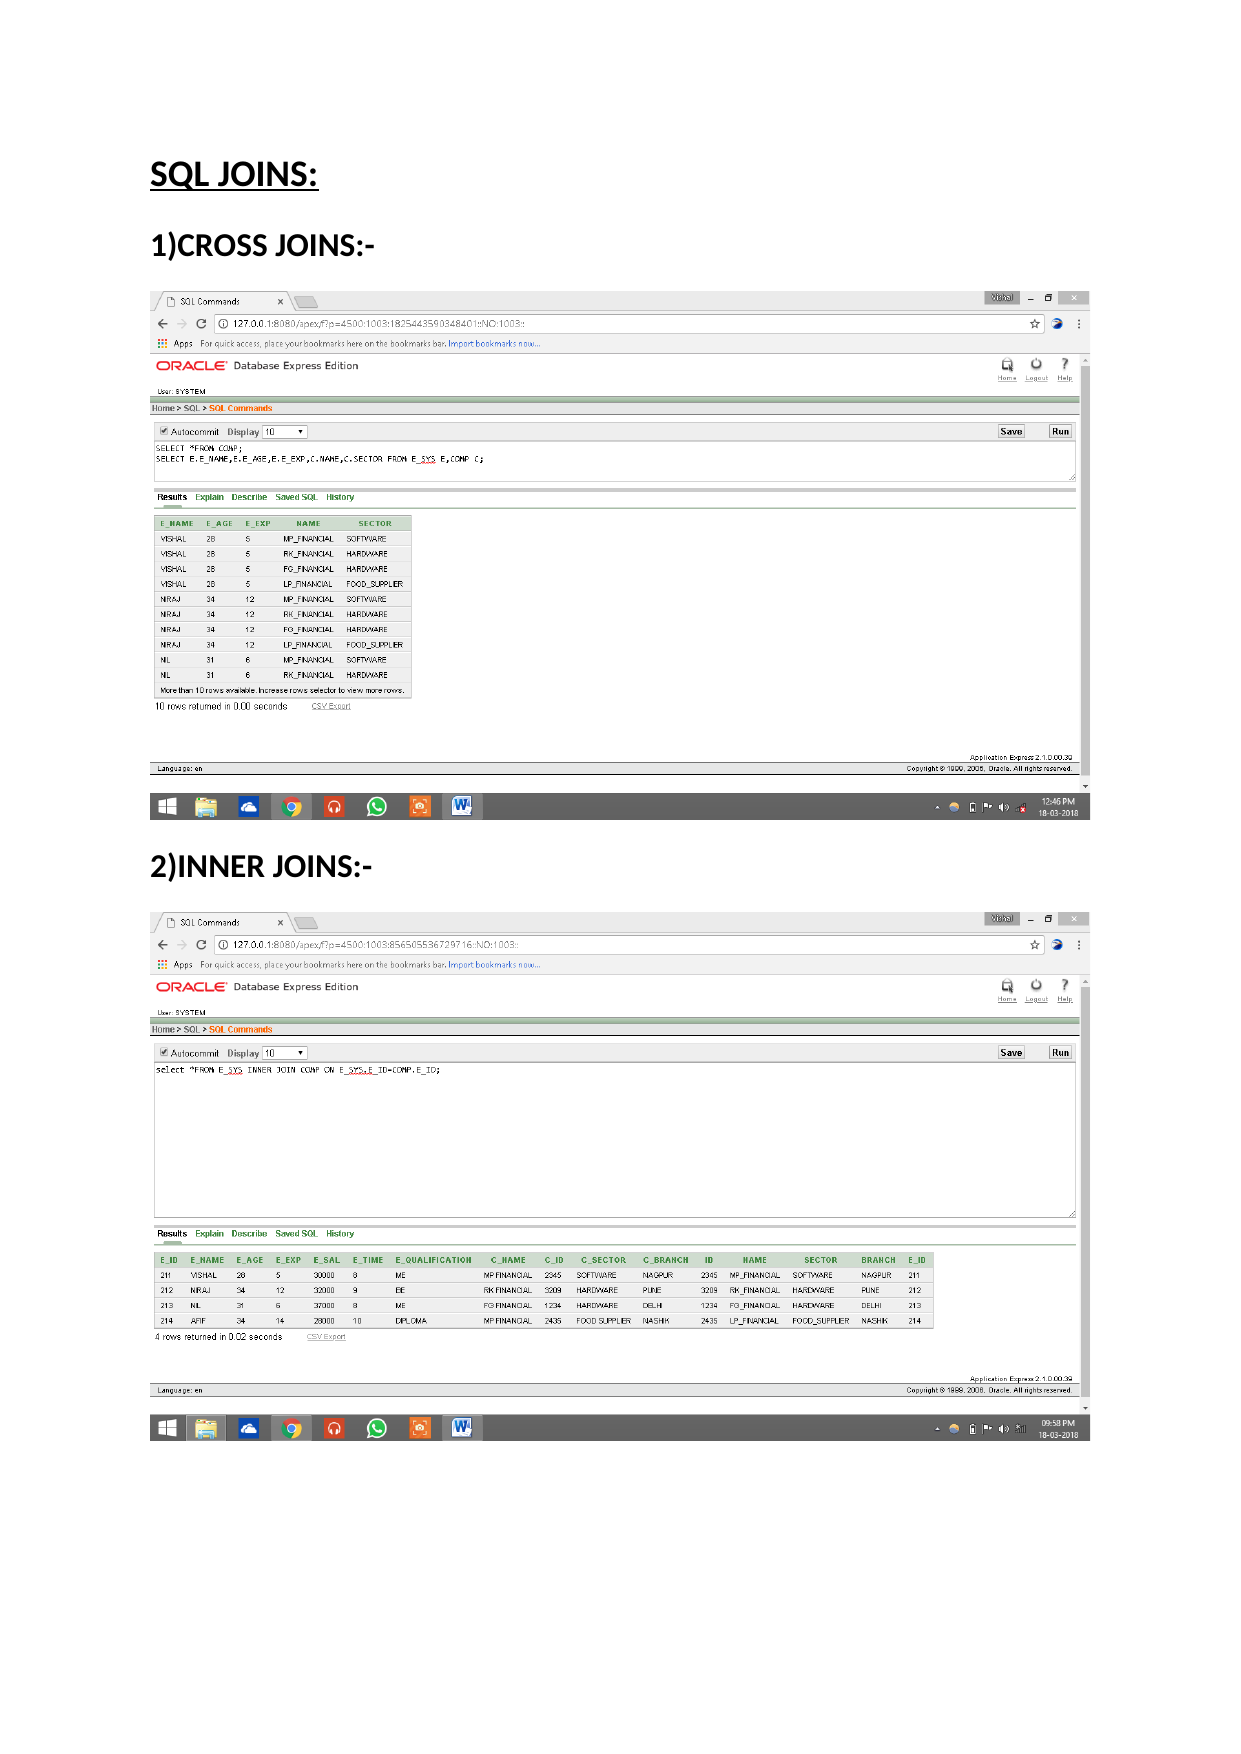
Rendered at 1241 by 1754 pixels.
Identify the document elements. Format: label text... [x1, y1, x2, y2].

picture [150, 291, 1091, 820]
text 1)CROSS JOINS:- [150, 223, 1090, 264]
text SQL JOINS: [150, 150, 1090, 196]
text 2)INNER JOINS:- [150, 845, 1090, 886]
picture [150, 912, 1091, 1441]
